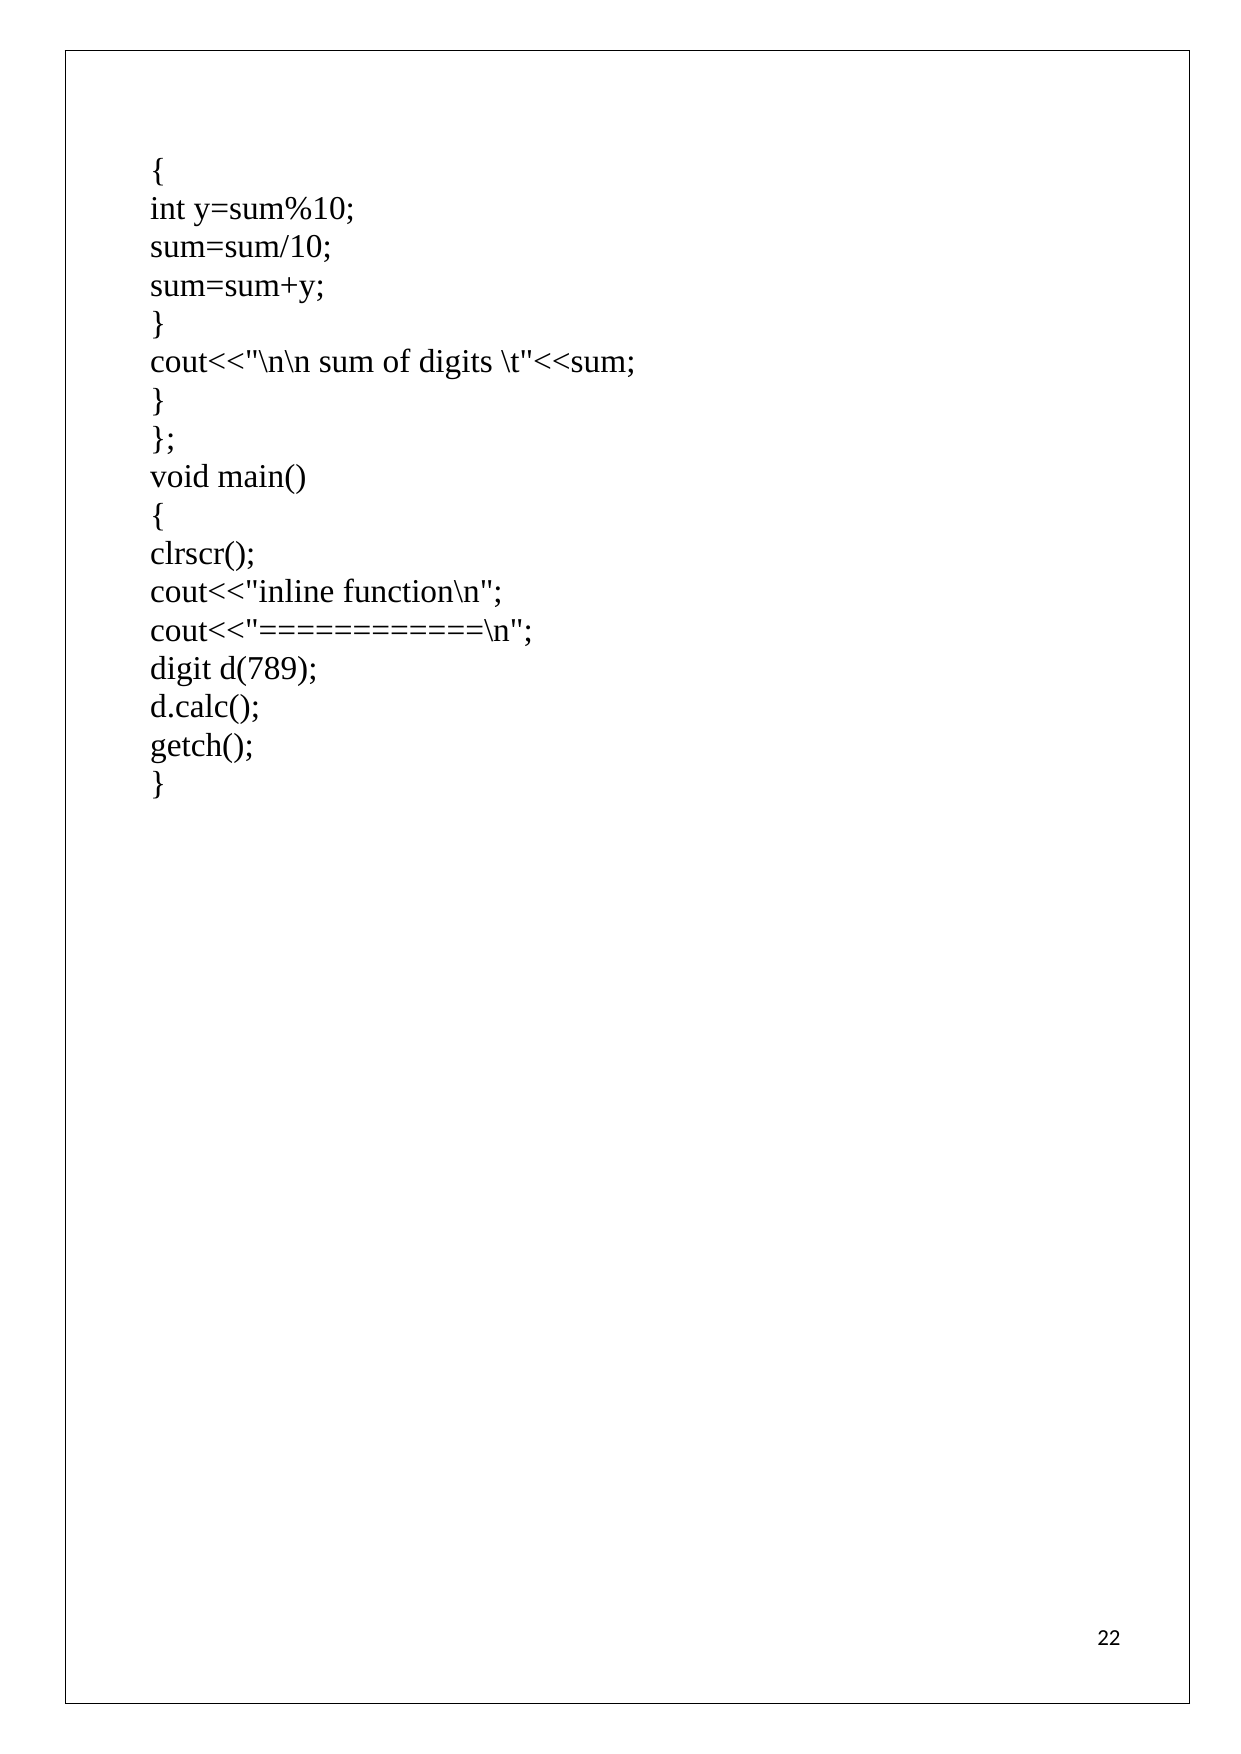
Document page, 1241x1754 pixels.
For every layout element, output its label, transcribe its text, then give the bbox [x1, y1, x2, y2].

text clrscr(); [150, 533, 1120, 572]
text digit d(789); [150, 648, 1120, 687]
text { [150, 495, 1120, 533]
text sum=sum+y; [150, 265, 1120, 303]
text int y=sum%10; [150, 188, 1120, 227]
text void main() [150, 457, 1120, 495]
text cout<<"\n\n sum of digits \t"<<sum; [150, 342, 1120, 380]
text cout<<"inline function\n"; [150, 572, 1120, 610]
text } [150, 303, 1120, 342]
text }; [150, 418, 1120, 457]
text { [150, 150, 1120, 188]
text sum=sum/10; [150, 227, 1120, 265]
text d.calc(); [150, 687, 1120, 725]
text } [150, 380, 1120, 418]
text getch(); [150, 725, 1120, 763]
text cout<<"============\n"; [150, 610, 1120, 648]
text } [150, 763, 1120, 802]
